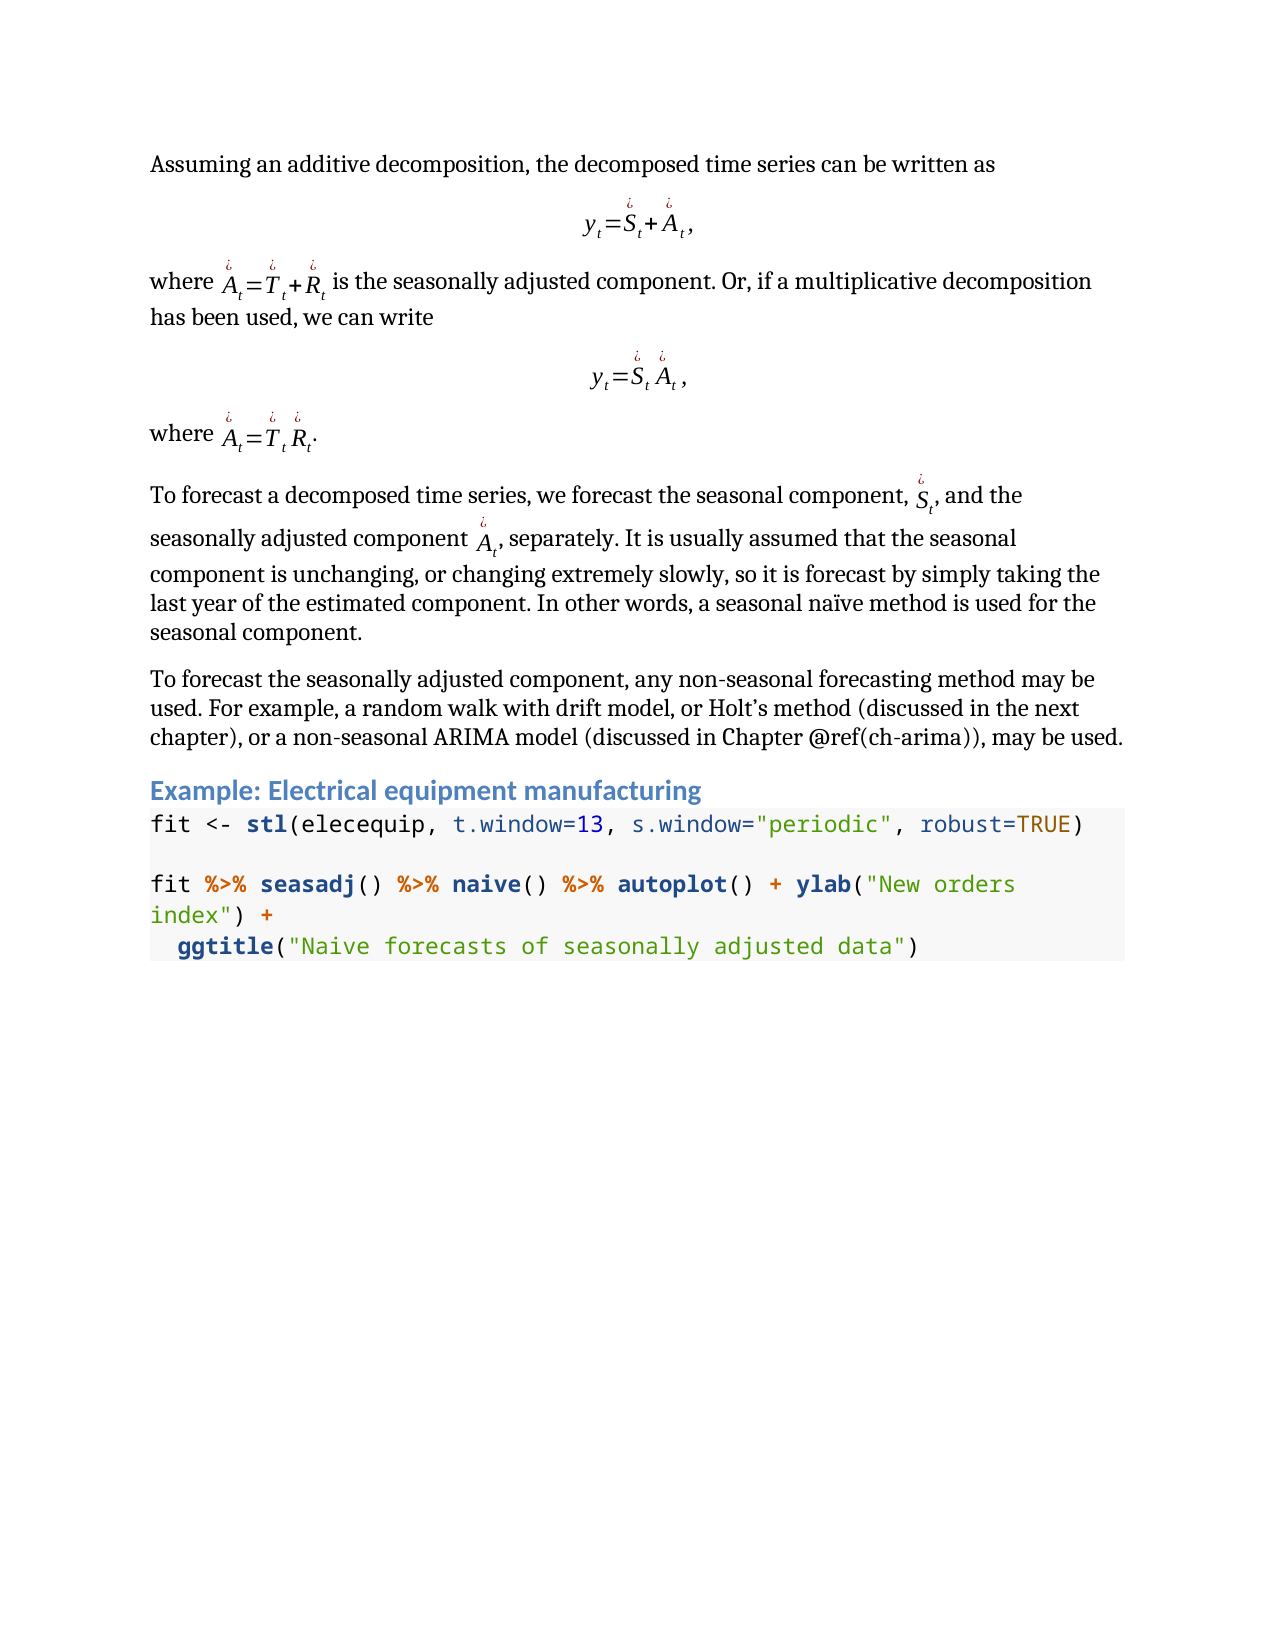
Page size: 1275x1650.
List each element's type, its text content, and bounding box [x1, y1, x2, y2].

text where . [150, 412, 1125, 455]
text Assuming an additive decomposition, the decomposed time series can be written as [150, 150, 1125, 179]
text To forecast a decomposed time series, we forecast the seasonal component, , and the seasonally adjusted component , separately. It is usually assumed that the seasonal component is unchanging, or changing extremely slowly, so it is forecast by simply taking the last year of the estimated component. In other words, a seasonal naïve method is used for the seasonal component. [150, 474, 1125, 646]
text where is the seasonally adjusted component. Or, if a multiplicative decomposition has been used, we can write [150, 259, 1125, 331]
text fit <- stl(elecequip, t.window=13, s.window="periodic", robust=TRUE) fit %>% seasadj() %>% naive() %>% autoplot() + ylab("New orders index") + ggtitle("Naive forecasts of seasonally adjusted data") [150, 808, 1125, 961]
text To forecast the seasonally adjusted component, any non-seasonal forecasting method may be used. For example, a random walk with drift model, or Holt’s method (discussed in the next chapter), or a non-seasonal ARIMA model (discussed in Chapter @ref(ch-arima)), may be used. [150, 665, 1125, 751]
subtitle Example: Electrical equipment manufacturing [150, 772, 1125, 808]
